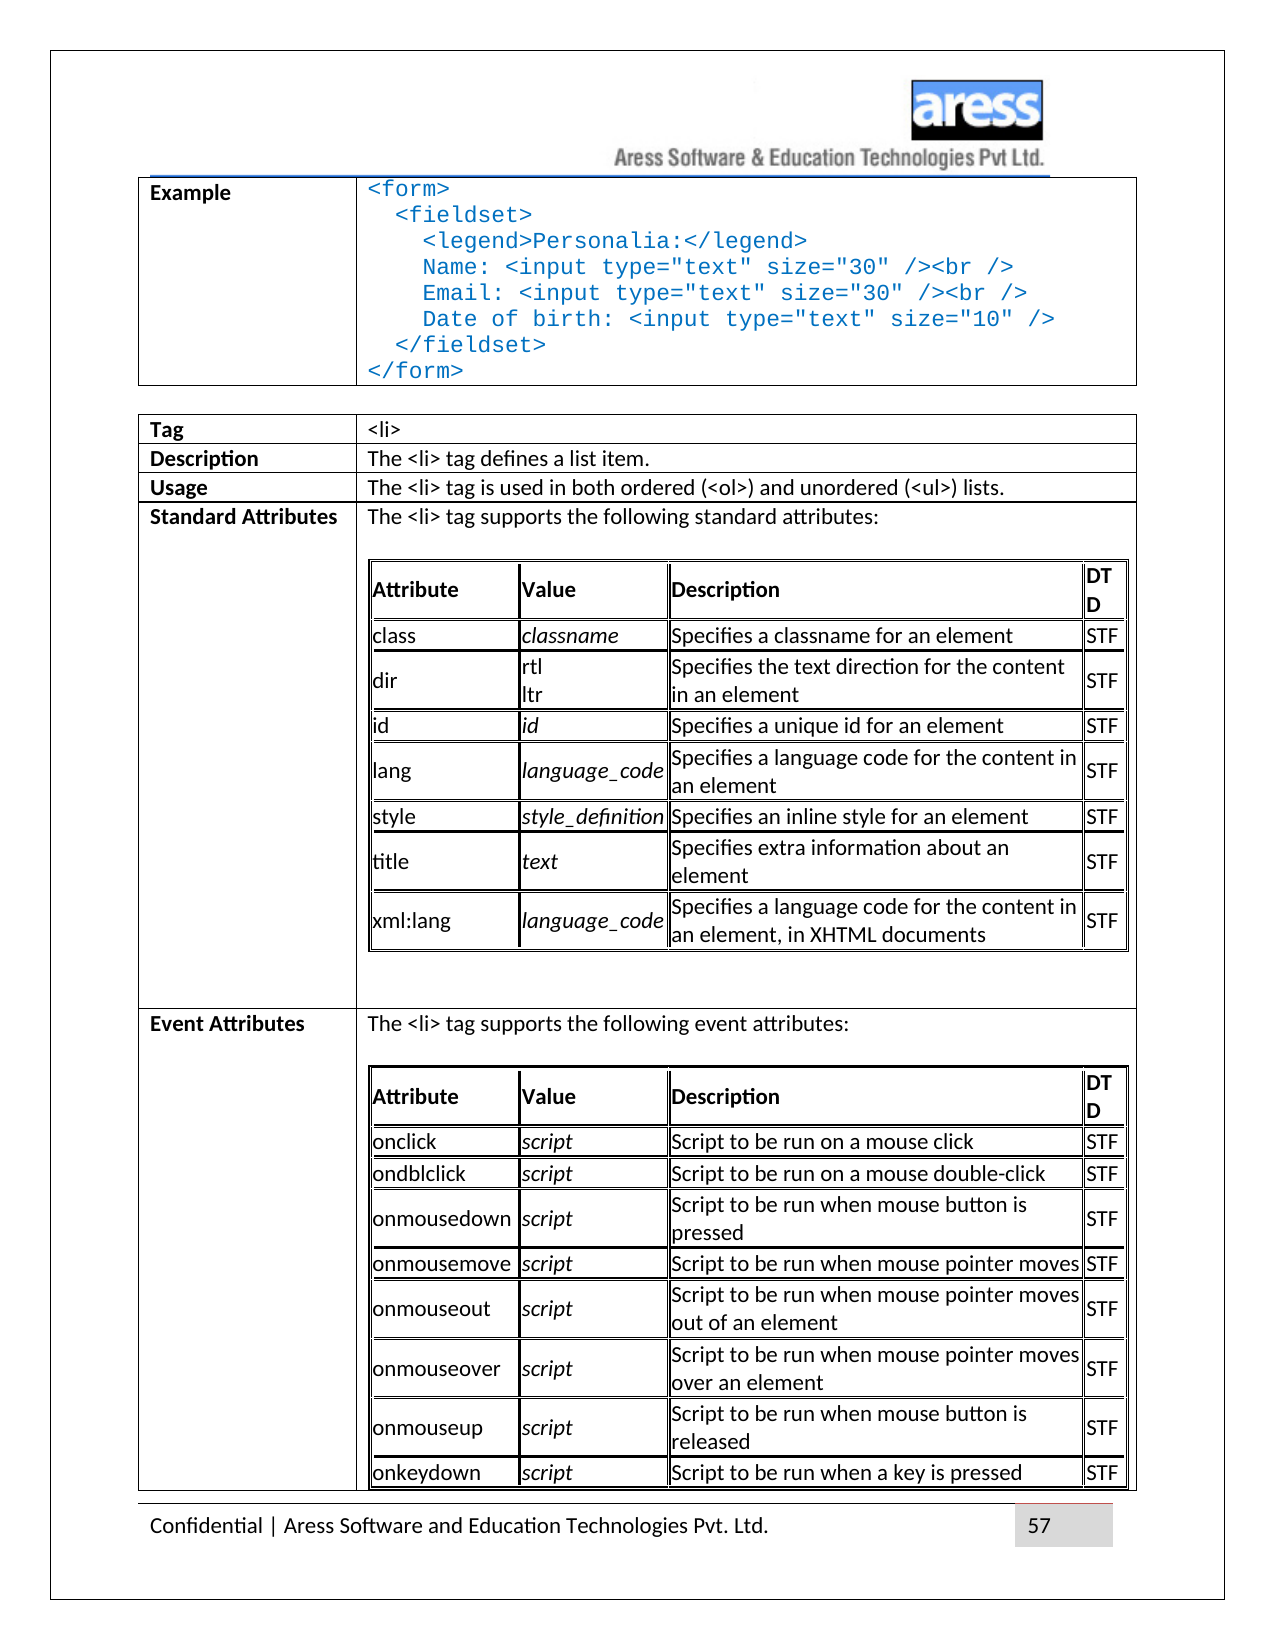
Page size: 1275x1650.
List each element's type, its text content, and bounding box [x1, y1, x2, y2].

table_cell The <li> tag supports the following event attributes: [357, 1009, 1136, 1489]
table_cell The <li> tag is used in both ordered (<ol>) and unordered (<ul>) lists. [357, 473, 1136, 501]
table_cell Event Attributes [139, 1009, 356, 1489]
table_cell The <li> tag supports the following standard attributes: [357, 503, 1136, 1008]
picture [150, 75, 1050, 177]
table_cell Description [139, 444, 356, 472]
table_cell Example [139, 178, 356, 385]
table_header <li> [357, 415, 1136, 443]
table_cell Standard Attributes [139, 503, 356, 1008]
table_cell <form> <fieldset> <legend>Personalia:</legend> Name: <input type="text" size="30" /><br /> Email: <input type="text" size="30" /><br /> Date of birth: <input type="text" size="10" /> </fieldset> </form> [357, 178, 1136, 385]
table_cell Usage [139, 473, 356, 501]
table_header Tag [139, 415, 356, 443]
table_cell The <li> tag defines a list item. [357, 444, 1136, 472]
